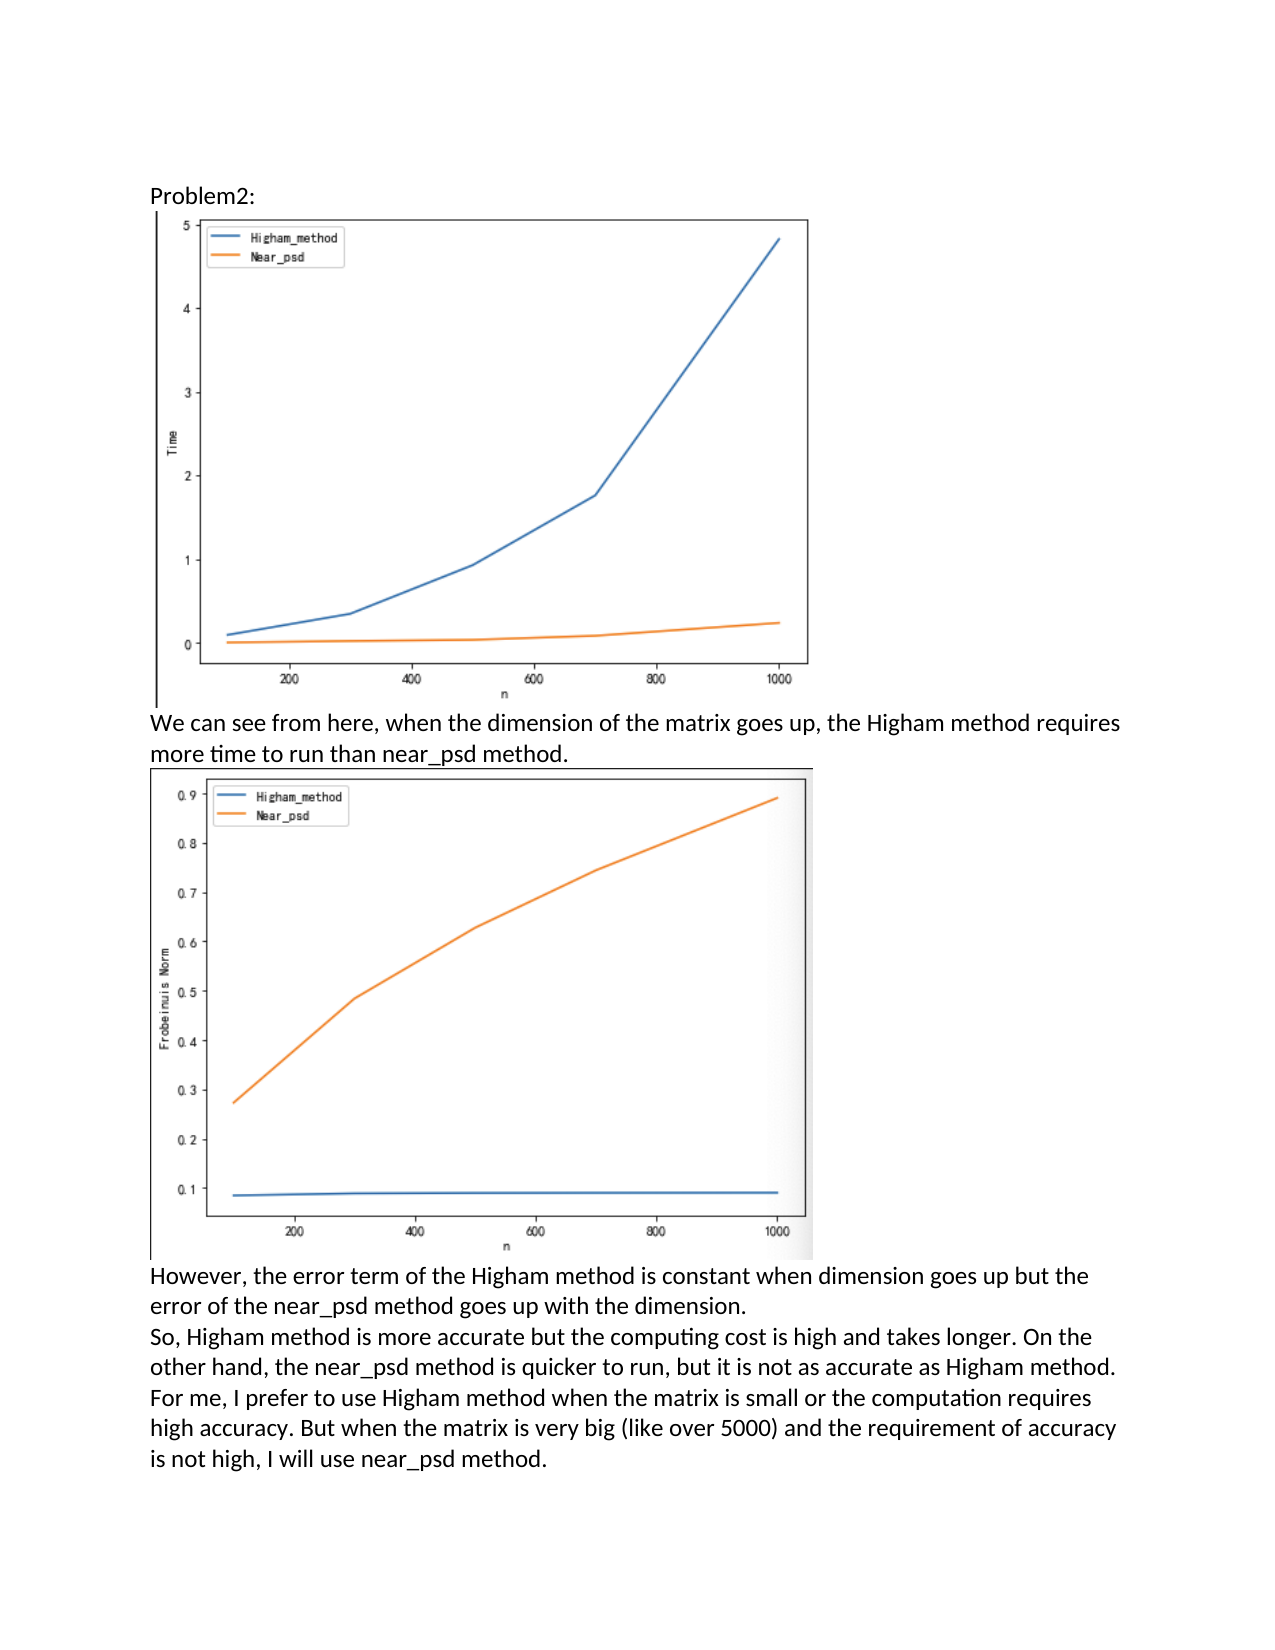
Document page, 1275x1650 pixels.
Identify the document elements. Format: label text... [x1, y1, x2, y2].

text Problem2: [150, 181, 1125, 211]
picture [155, 211, 814, 708]
picture [150, 768, 813, 1260]
text We can see from here, when the dimension of the matrix goes up, the Higham method requires more time to run than near_psd method. [150, 707, 1125, 768]
text However, the error term of the Higham method is constant when dimension goes up but the error of the near_psd method goes up with the dimension. [150, 1260, 1125, 1321]
text For me, I prefer to use Higham method when the matrix is small or the computation requires high accuracy. But when the matrix is very big (like over 5000) and the requirement of accuracy is not high, I will use near_psd method. [150, 1382, 1125, 1473]
text So, Higham method is more accurate but the computing cost is high and takes longer. On the other hand, the near_psd method is quicker to run, but it is not as accurate as Higham method. [150, 1321, 1125, 1382]
